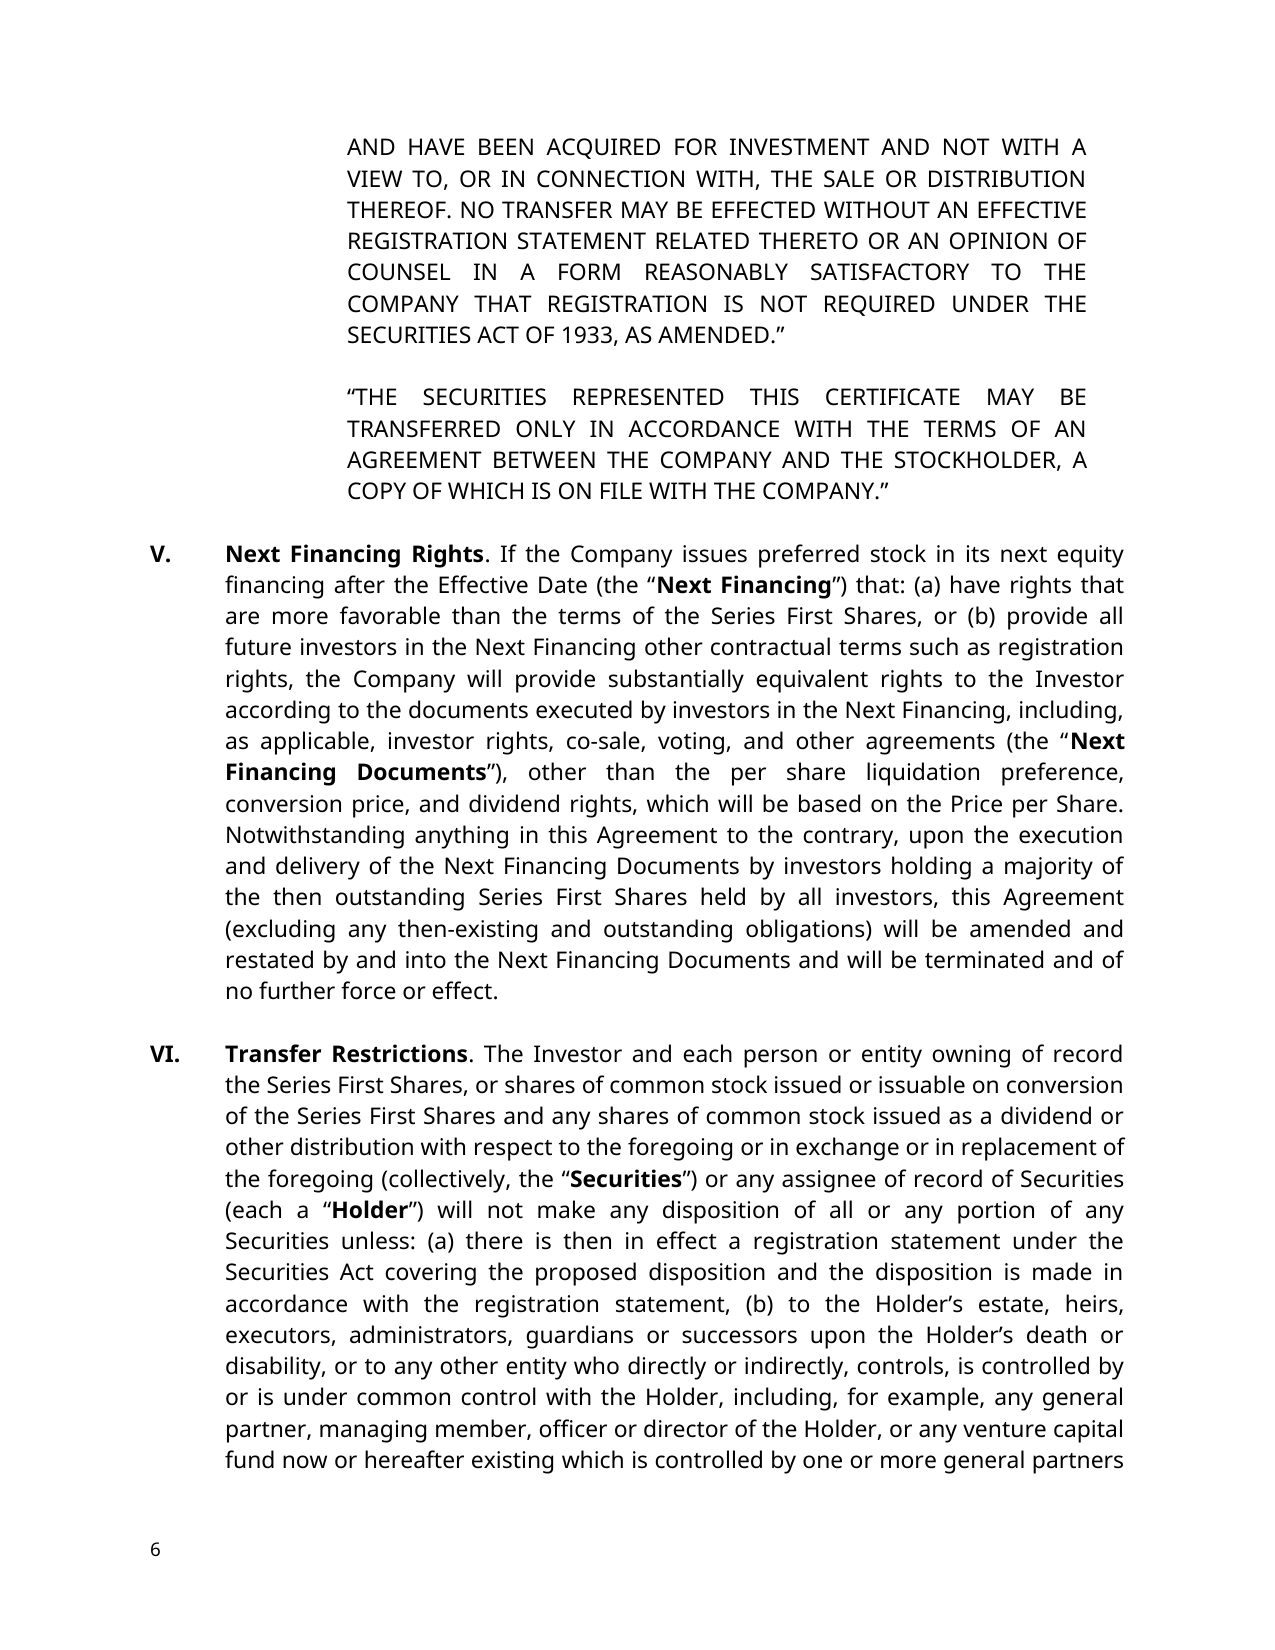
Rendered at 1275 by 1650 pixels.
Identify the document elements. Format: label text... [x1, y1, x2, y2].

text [150, 1037, 1125, 1475]
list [347, 131, 1087, 350]
text Next Financing Rights. If the Company issues preferred stock in its next equity financing after the Effective Date (the “Next Financing”) that: (a) have rights that are more favorable than the terms of the Series First Shares, or (b) provide all future investors in the Next Financing other contractual terms such as registration rights, the Company will provide substantially equivalent rights to the Investor according to the documents executed by investors in the Next Financing, including, as applicable, investor rights, co-sale, voting, and other agreements (the “Next Financing Documents”), other than the per share liquidation preference, conversion price, and dividend rights, which will be based on the Price per Share. Notwithstanding anything in this Agreement to the contrary, upon the execution and delivery of the Next Financing Documents by investors holding a majority of the then outstanding Series First Shares held by all investors, this Agreement (excluding any then-existing and outstanding obligations) will be amended and restated by and into the Next Financing Documents and will be terminated and of no further force or effect. [150, 537, 1125, 1006]
list “THE SECURITIES REPRESENTED THIS CERTIFICATE MAY BE TRANSFERRED ONLY IN ACCORDANCE WITH THE TERMS OF AN AGREEMENT BETWEEN THE COMPANY AND THE STOCKHOLDER, A COPY OF WHICH IS ON FILE WITH THE COMPANY.” [347, 381, 1087, 506]
